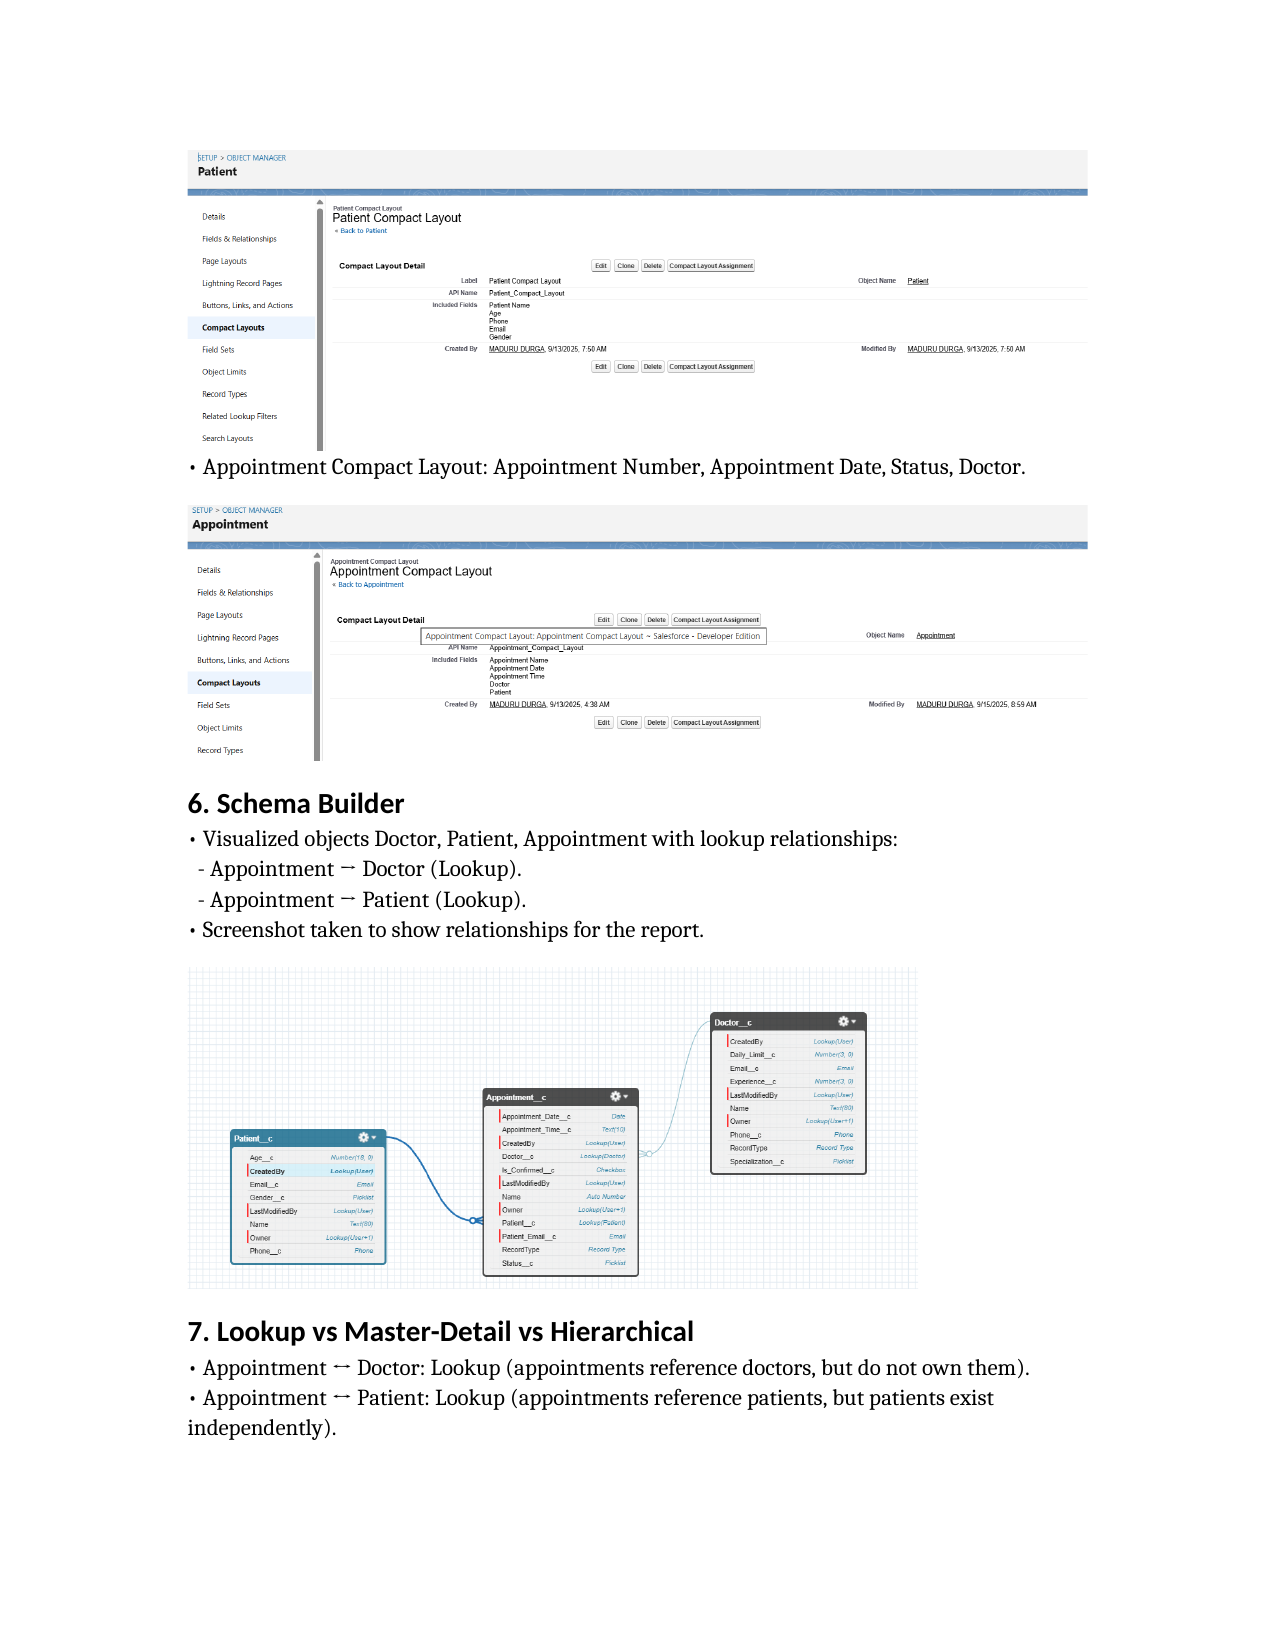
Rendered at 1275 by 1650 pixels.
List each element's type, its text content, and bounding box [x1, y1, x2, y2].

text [187, 1354, 1087, 1441]
picture [187, 967, 919, 1289]
subtitle 6. Schema Builder [187, 785, 1087, 821]
picture [187, 150, 1088, 451]
picture [187, 505, 1088, 761]
text • Visualized objects Doctor, Patient, Appointment with lookup relationships: - Appointment → Doctor (Lookup). - Appointment → Patient (Lookup). • Screenshot taken to show relationships for the report. [187, 826, 1087, 943]
subtitle 7. Lookup vs Master-Detail vs Hierarchical [187, 1313, 1087, 1349]
text • Appointment Compact Layout: Appointment Number, Appointment Date, Status, Doctor. [187, 451, 1087, 480]
